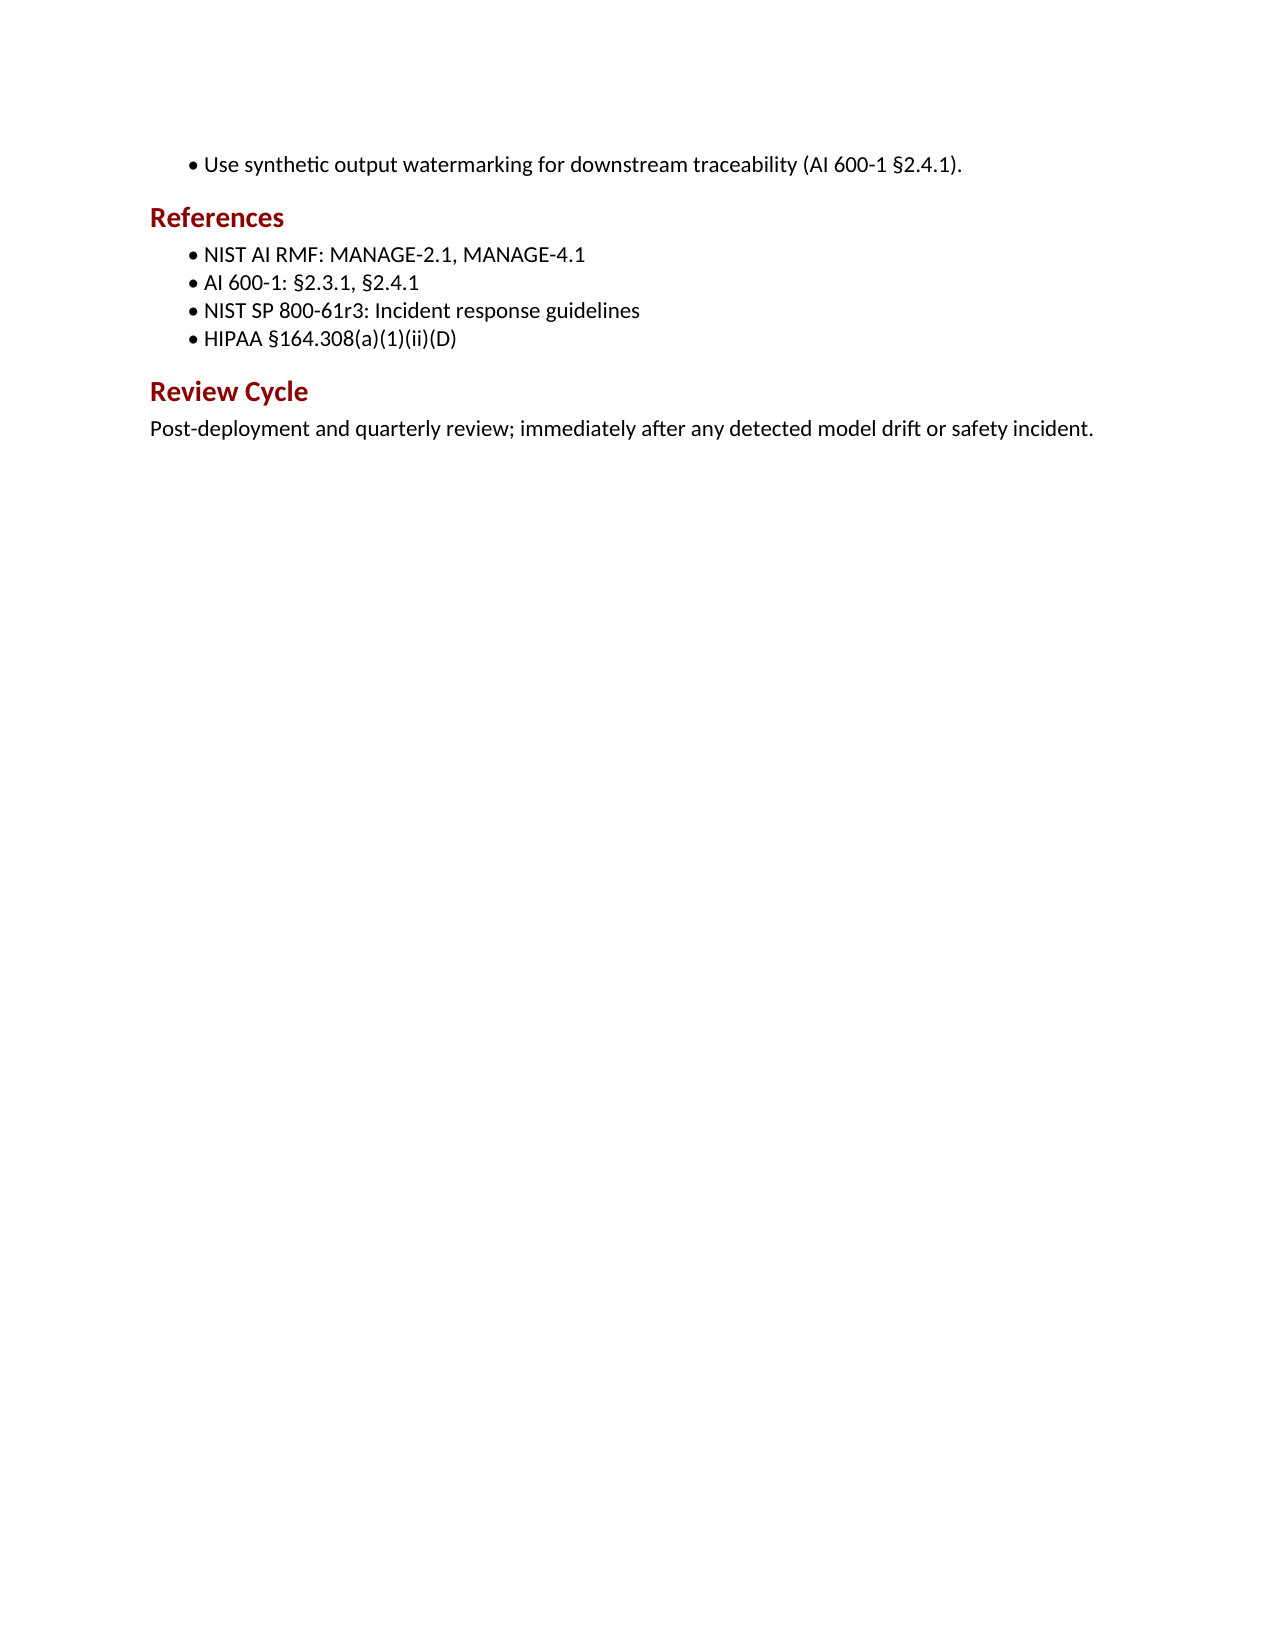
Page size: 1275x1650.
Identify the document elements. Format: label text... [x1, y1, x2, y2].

text • Use synthetic output watermarking for downstream traceability (AI 600-1 §2.4.1). [187, 150, 1125, 178]
text • NIST AI RMF: MANAGE-2.1, MANAGE-4.1 [187, 240, 1125, 268]
text • NIST SP 800-61r3: Incident response guidelines [187, 296, 1125, 324]
subtitle References [150, 199, 1125, 234]
subtitle Review Cycle [150, 373, 1125, 408]
text Post-deployment and quarterly review; immediately after any detected model drift or safety incident. [150, 414, 1125, 442]
text • AI 600-1: §2.3.1, §2.4.1 [187, 268, 1125, 296]
text • HIPAA §164.308(a)(1)(ii)(D) [187, 324, 1125, 352]
